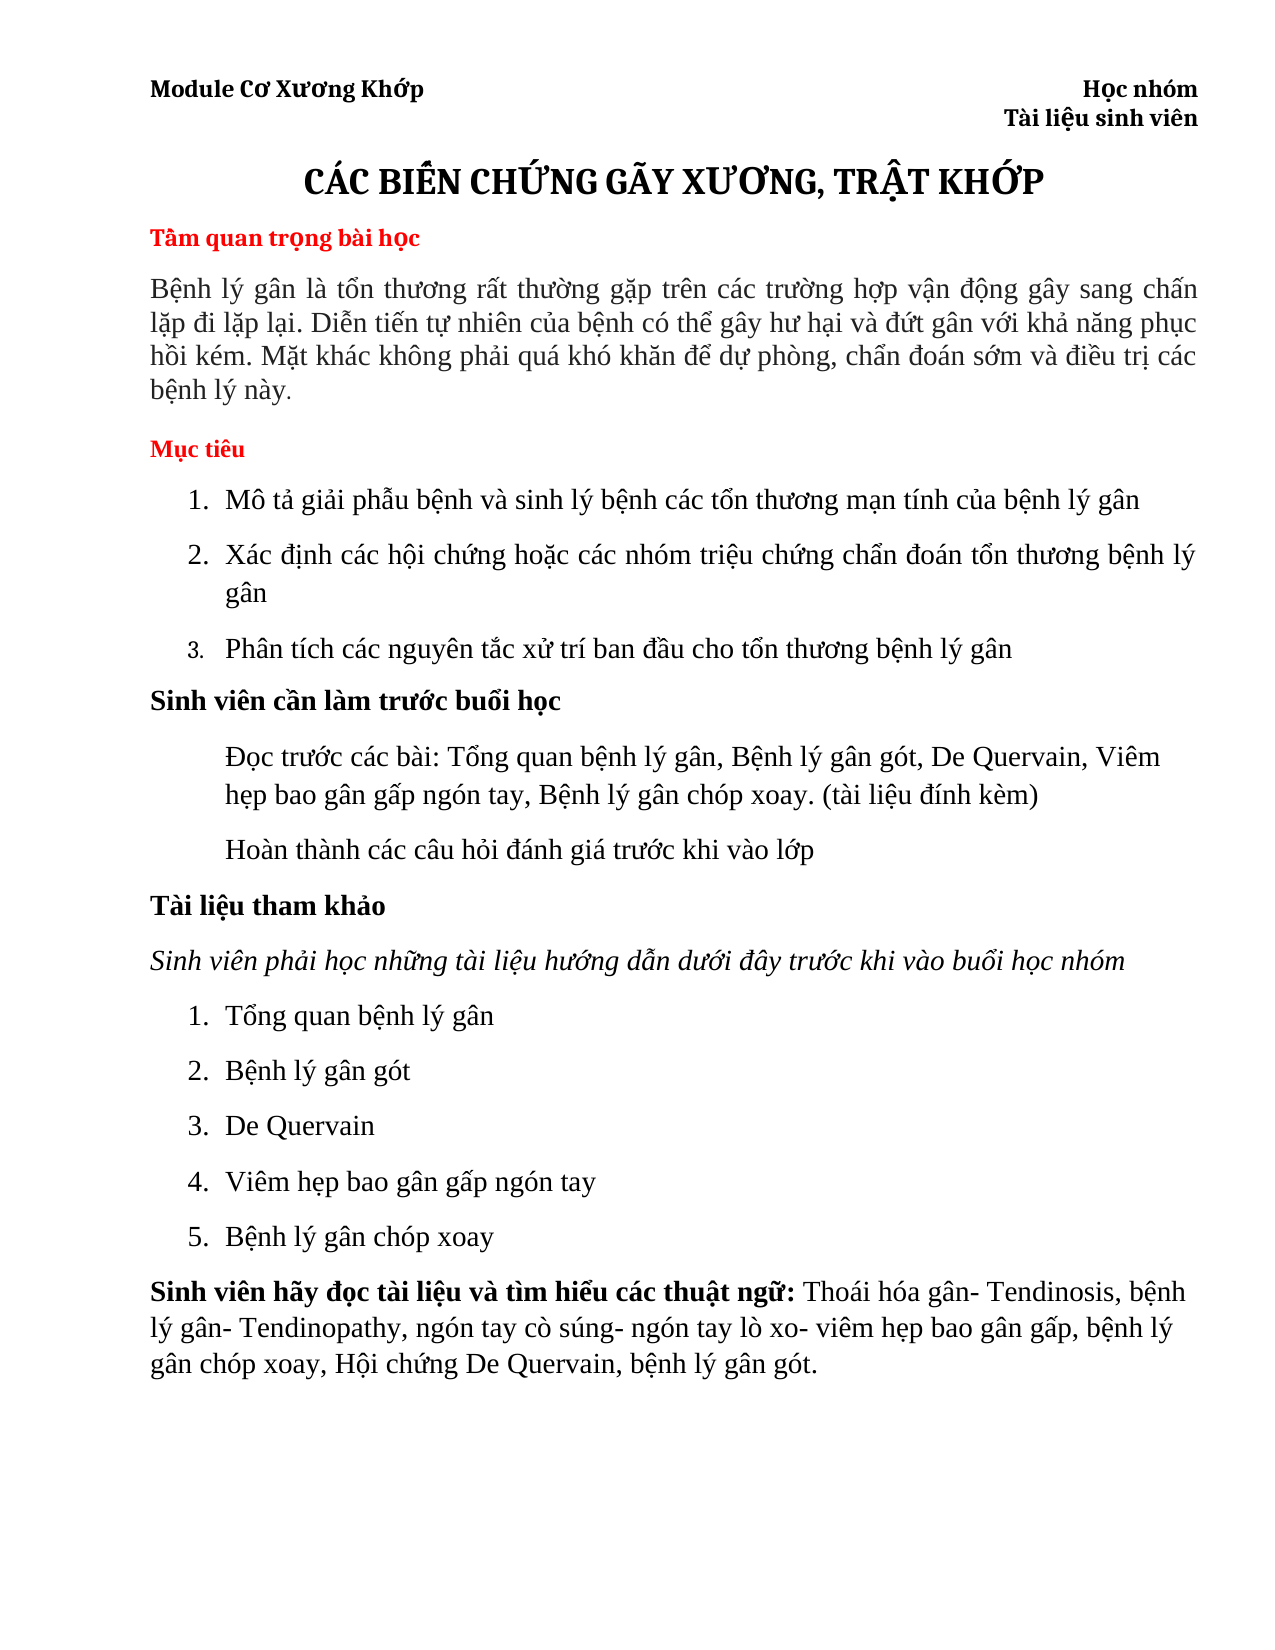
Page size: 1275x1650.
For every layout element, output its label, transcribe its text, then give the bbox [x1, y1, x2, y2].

list Đọc trước các bài: Tổng quan bệnh lý gân, Bệnh lý gân gót, De Quervain, Viêm hẹp bao gân gấp ngón tay, Bệnh lý gân chóp xoay. (tài liệu đính kèm) [225, 739, 1198, 811]
text Hoàn thành các câu hỏi đánh giá trước khi vào lớp [225, 832, 1198, 866]
list Xác định các hội chứng hoặc các nhóm triệu chứng chẩn đoán tổn thương bệnh lý gân [187, 537, 1198, 609]
list Phân tích các nguyên tắc xử trí ban đầu cho tổn thương bệnh lý gân [187, 631, 1198, 664]
text Mục tiêu [150, 434, 1198, 463]
text Tầm quan trọng bài học [150, 224, 1198, 252]
text Sinh viên phải học những tài liệu hướng dẫn dưới đây trước khi vào buổi học nhóm [150, 943, 1198, 976]
text CÁC BIẾN CHỨNG GÃY XƯƠNG, TRẬT KHỚP [150, 161, 1198, 204]
list Tổng quan bệnh lý gân [187, 998, 1198, 1032]
list De Quervain [187, 1108, 1198, 1142]
list Mô tả giải phẫu bệnh và sinh lý bệnh các tổn thương mạn tính của bệnh lý gân [187, 482, 1198, 515]
list Bệnh lý gân gót [187, 1053, 1198, 1087]
text Sinh viên cần làm trước buổi học [150, 683, 1198, 717]
text Tài liệu tham khảo [150, 888, 1198, 921]
text Sinh viên hãy đọc tài liệu và tìm hiểu các thuật ngữ: Thoái hóa gân- Tendinosis, bệnh lý gân- Tendinopathy, ngón tay cò súng- ngón tay lò xo- viêm hẹp bao gân gấp, bệnh lý gân chóp xoay, Hội chứng De Quervain, bệnh lý gân gót. [150, 1274, 1198, 1380]
list Viêm hẹp bao gân gấp ngón tay [187, 1164, 1198, 1197]
text Bệnh lý gân là tổn thương rất thường gặp trên các trường hợp vận động gây sang chấn lặp đi lặp lại. Diễn tiến tự nhiên của bệnh có thể gây hư hại và đứt gân với khả năng phục hồi kém. Mặt khác không phải quá khó khăn để dự phòng, chẩn đoán sớm và điều trị các bệnh lý này. [150, 271, 1198, 406]
list Bệnh lý gân chóp xoay [187, 1219, 1198, 1252]
